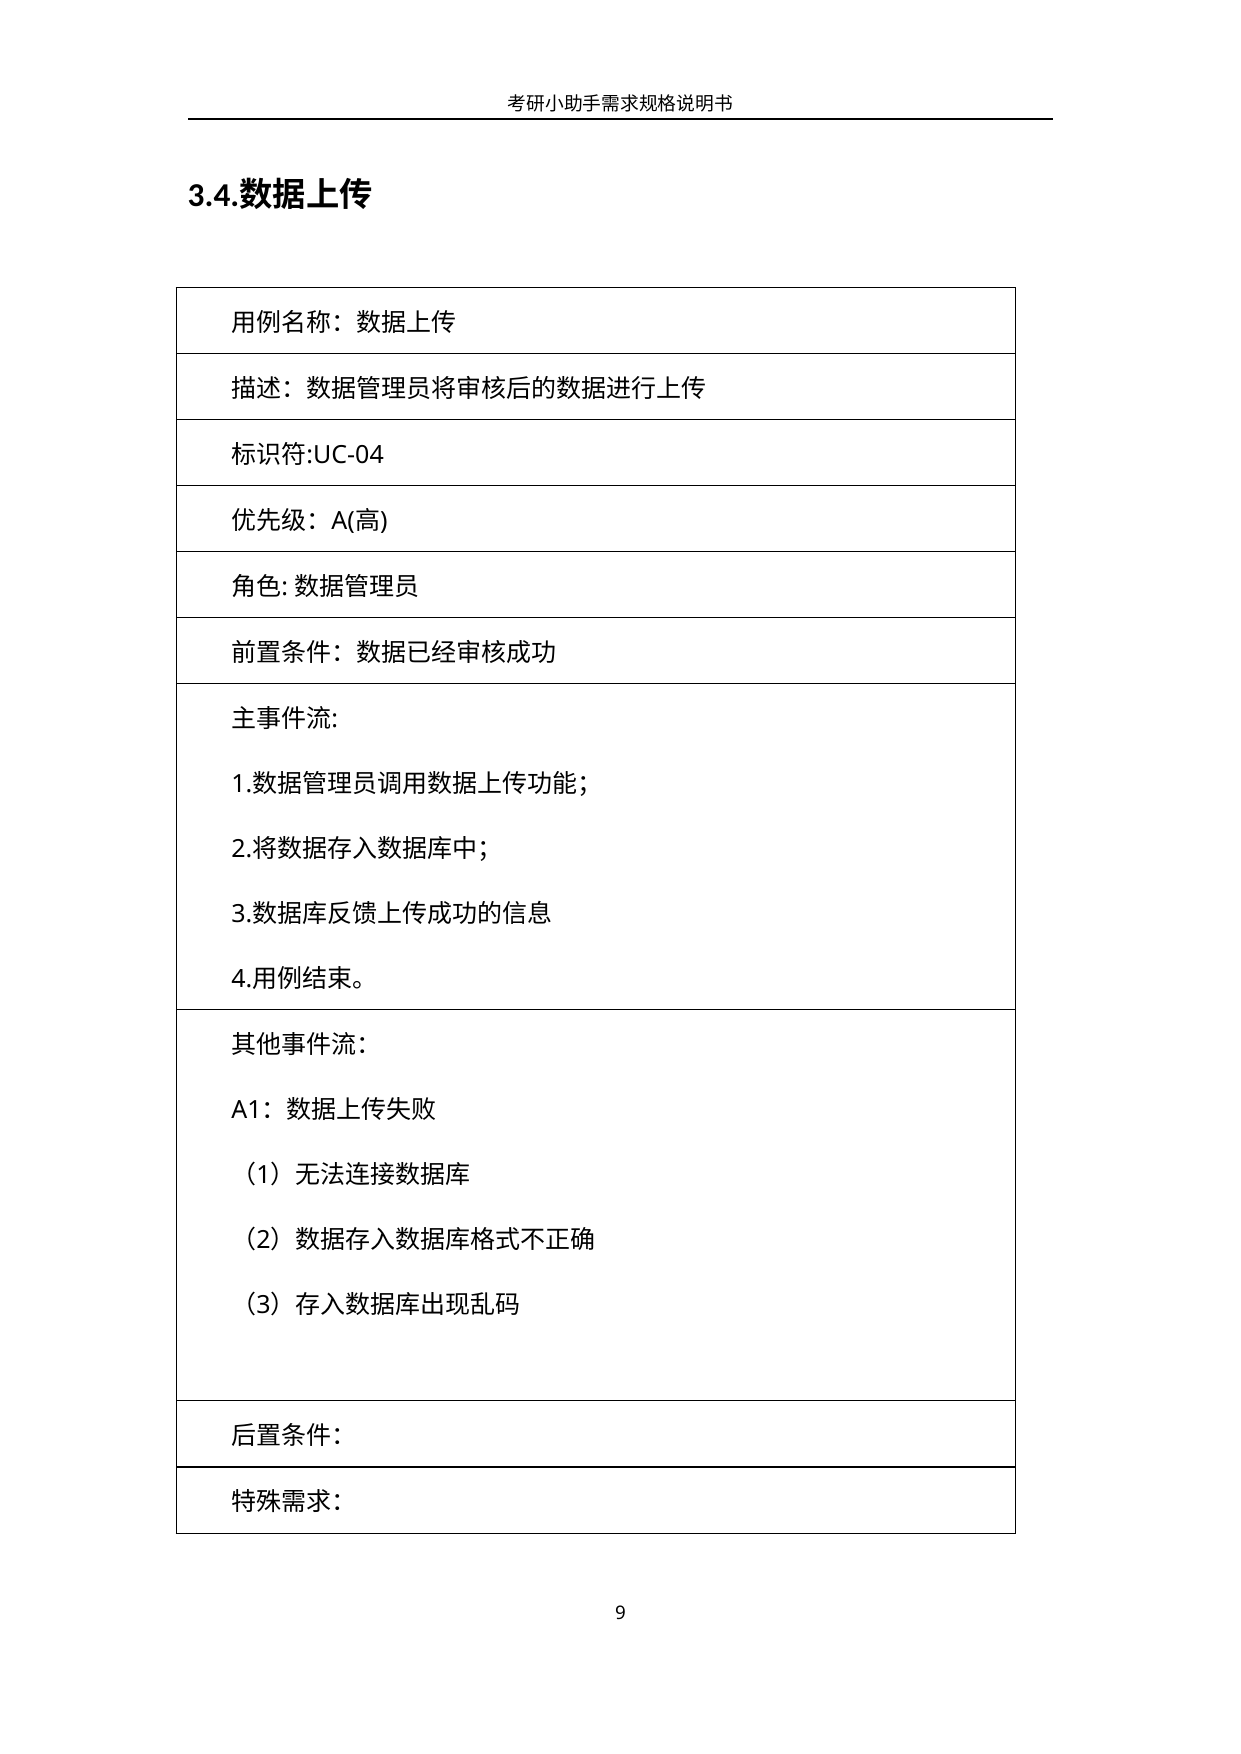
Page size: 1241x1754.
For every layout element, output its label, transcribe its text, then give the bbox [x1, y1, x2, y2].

table_cell 前置条件：数据已经审核成功 [177, 618, 1015, 683]
table_cell 后置条件： [177, 1401, 1015, 1466]
table_cell 主事件流: 1.数据管理员调用数据上传功能； 2.将数据存入数据库中； 3.数据库反馈上传成功的信息 4.用例结束。 [177, 684, 1015, 1009]
table_cell 特殊需求： [177, 1468, 1015, 1532]
table_header 用例名称：数据上传 [177, 288, 1015, 353]
table_cell 角色: 数据管理员 [177, 552, 1015, 617]
table_cell 优先级：A(高) [177, 486, 1015, 551]
table_cell 描述：数据管理员将审核后的数据进行上传 [177, 354, 1015, 419]
subtitle 3.4.数据上传 [187, 160, 1053, 225]
table_cell 标识符:UC-04 [177, 420, 1015, 485]
table_cell 其他事件流： A1：数据上传失败 （1）无法连接数据库 （2）数据存入数据库格式不正确 （3）存入数据库出现乱码 [177, 1010, 1015, 1400]
